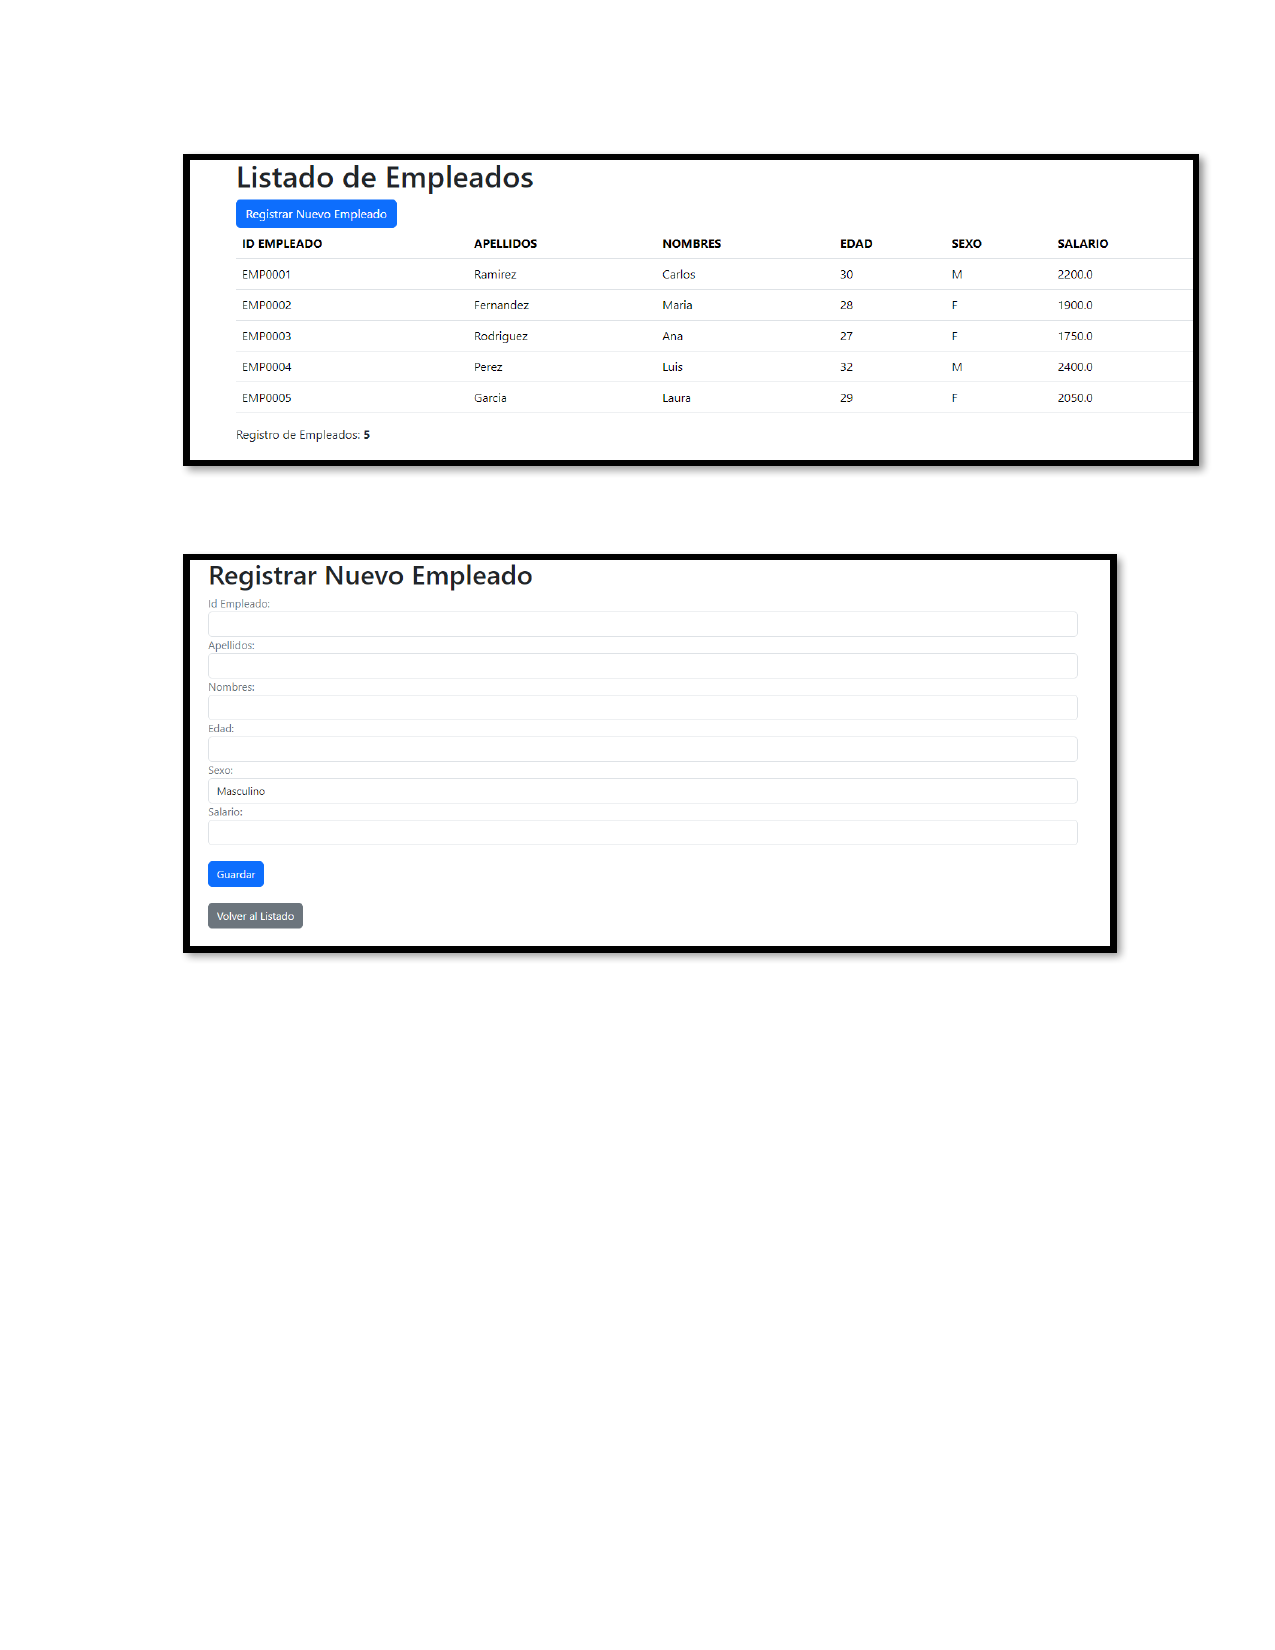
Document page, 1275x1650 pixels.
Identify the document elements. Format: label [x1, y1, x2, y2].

picture [190, 560, 1110, 946]
picture [190, 160, 1193, 460]
